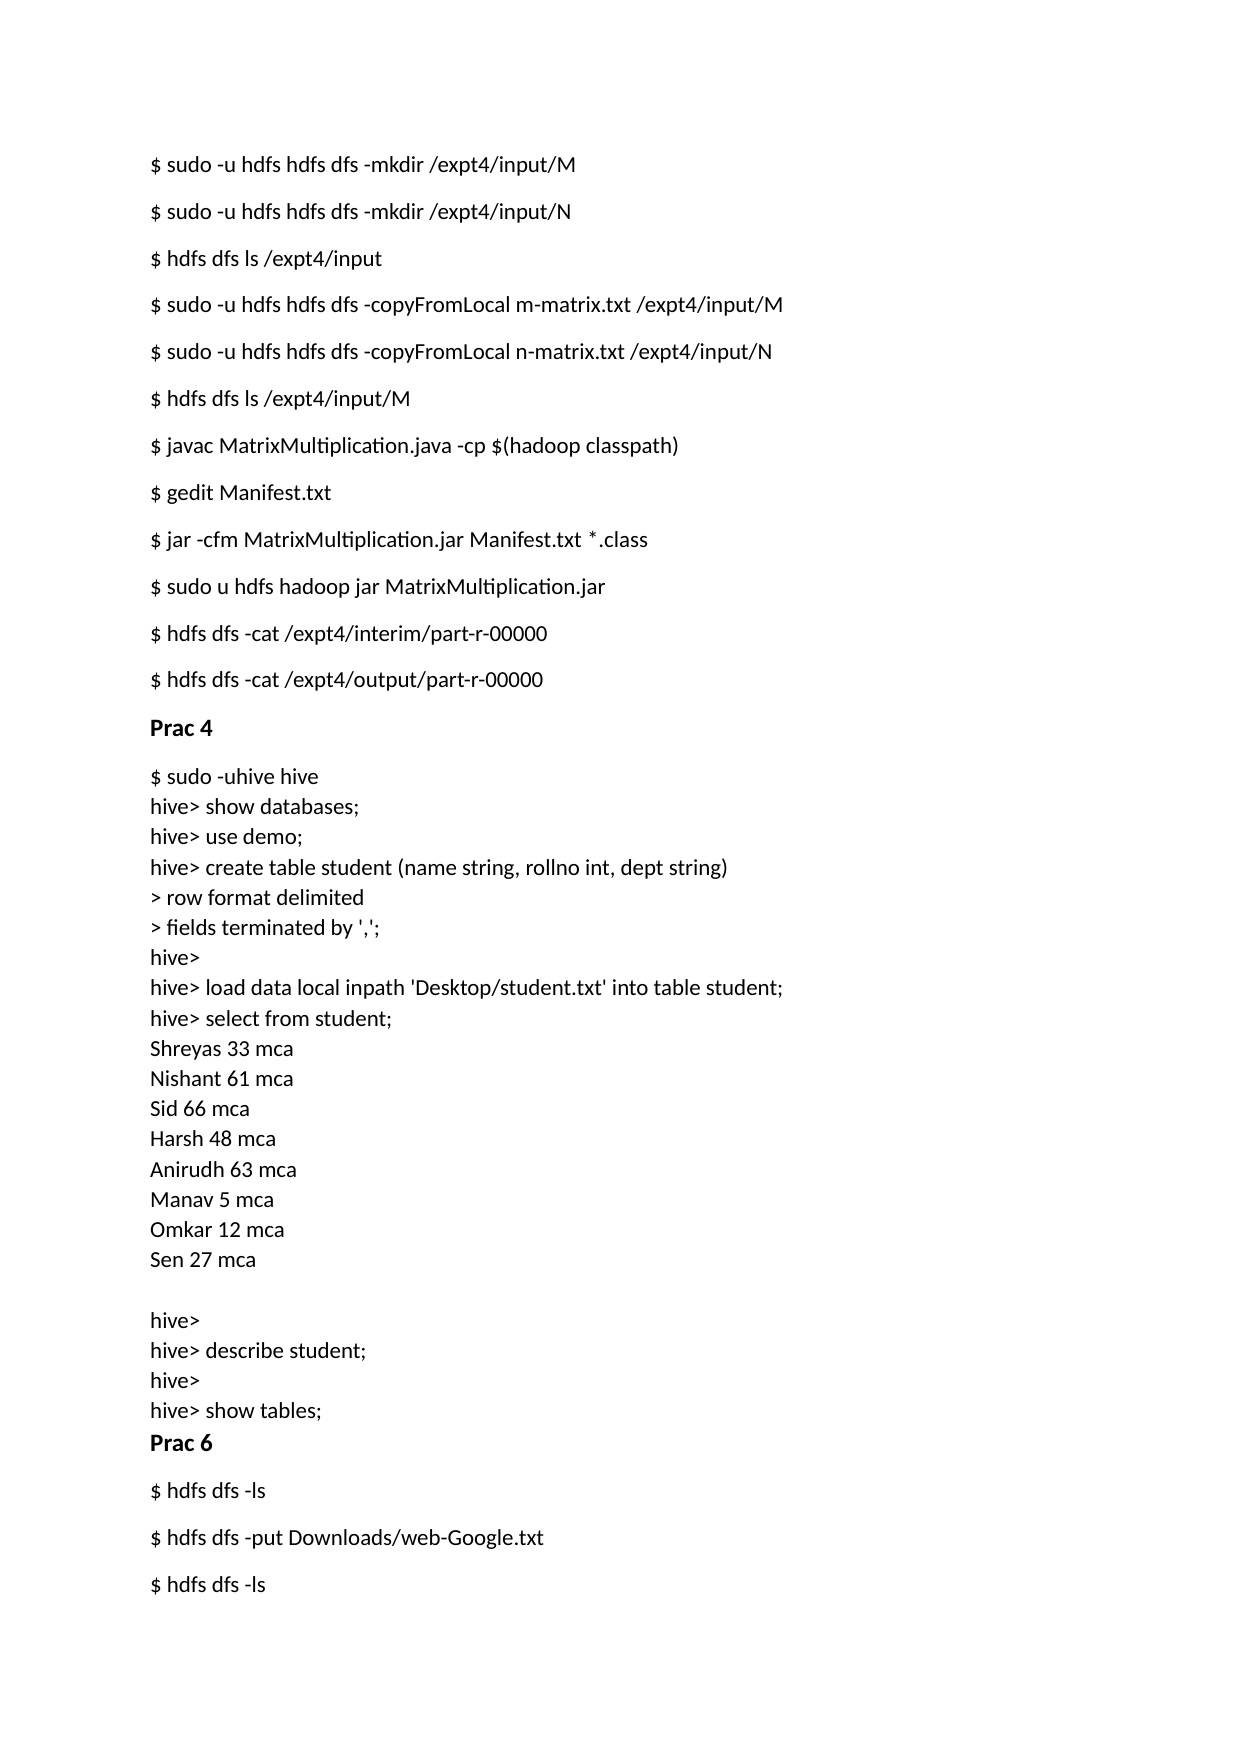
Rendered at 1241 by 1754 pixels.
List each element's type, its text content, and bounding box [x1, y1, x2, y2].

text hive> describe student; [150, 1336, 1090, 1364]
text hive> use demo; [150, 822, 1090, 851]
text > fields terminated by ','; [150, 913, 1090, 941]
text $ hdfs dfs -ls [150, 1476, 1090, 1504]
text Sid 66 mca [150, 1094, 1090, 1122]
text Manav 5 mca [150, 1185, 1090, 1213]
text $ hdfs dfs -cat /expt4/output/part-r-00000 [150, 666, 1090, 694]
text Sen 27 mca [150, 1245, 1090, 1273]
text $ jar -cfm MatrixMultiplication.jar Manifest.txt *.class [150, 525, 1090, 553]
text $ hdfs dfs ls /expt4/input/M [150, 384, 1090, 412]
text > row format delimited [150, 883, 1090, 911]
text $ sudo -u hdfs hdfs dfs -copyFromLocal n-matrix.txt /expt4/input/N [150, 337, 1090, 366]
text Prac 6 [150, 1427, 1090, 1457]
text Anirudh 63 mca [150, 1155, 1090, 1183]
text hive> select from student; [150, 1004, 1090, 1032]
text $ sudo -u hdfs hdfs dfs -mkdir /expt4/input/N [150, 197, 1090, 225]
text hive> create table student (name string, rollno int, dept string) [150, 853, 1090, 881]
text $ hdfs dfs ls /expt4/input [150, 244, 1090, 272]
text $ gedit Manifest.txt [150, 478, 1090, 506]
text $ hdfs dfs -cat /expt4/interim/part-r-00000 [150, 619, 1090, 647]
text hive> [150, 1306, 1090, 1334]
text Prac 4 [150, 712, 1090, 743]
text Shreyas 33 mca [150, 1034, 1090, 1062]
text $ javac MatrixMultiplication.java -cp $(hadoop classpath) [150, 431, 1090, 459]
text Harsh 48 mca [150, 1124, 1090, 1153]
text $ sudo -uhive hive [150, 762, 1090, 790]
text hive> [150, 943, 1090, 971]
text Omkar 12 mca [150, 1215, 1090, 1243]
text hive> show tables; [150, 1396, 1090, 1424]
text $ hdfs dfs -ls [150, 1570, 1090, 1598]
text hive> show databases; [150, 792, 1090, 820]
text $ sudo -u hdfs hdfs dfs -mkdir /expt4/input/M [150, 150, 1090, 178]
text hive> [150, 1366, 1090, 1394]
text Nishant 61 mca [150, 1064, 1090, 1092]
text hive> load data local inpath 'Desktop/student.txt' into table student; [150, 973, 1090, 1002]
text $ hdfs dfs -put Downloads/web-Google.txt [150, 1523, 1090, 1551]
text $ sudo u hdfs hadoop jar MatrixMultiplication.jar [150, 572, 1090, 600]
text $ sudo -u hdfs hdfs dfs -copyFromLocal m-matrix.txt /expt4/input/M [150, 291, 1090, 319]
